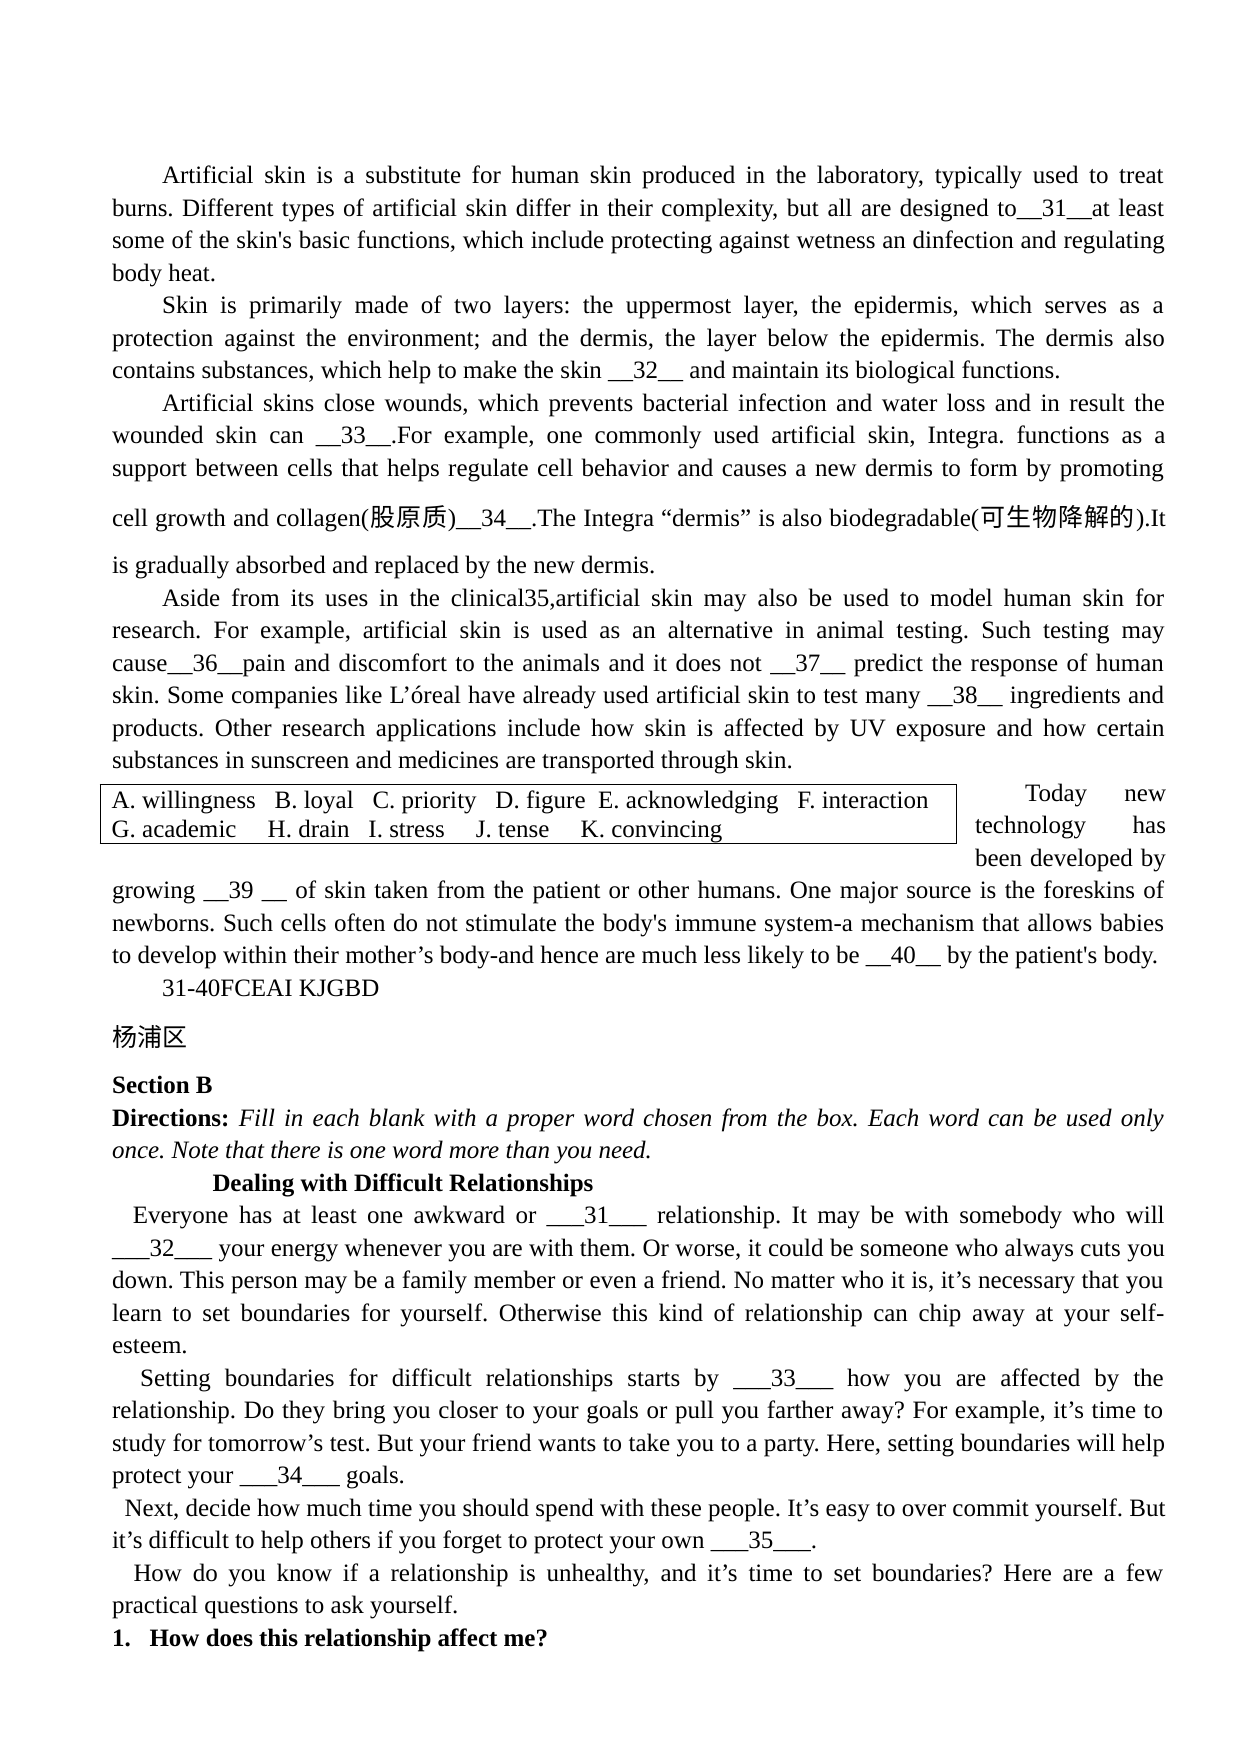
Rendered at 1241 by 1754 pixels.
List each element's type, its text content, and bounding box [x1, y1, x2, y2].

text Everyone has at least one awkward or ___31___ relationship. It may be with somebody who will ___32___ your energy whenever you are with them. Or worse, it could be someone who always cuts you down. This person may be a family member or even a friend. No matter who it is, it’s necessary that you learn to set boundaries for yourself. Otherwise this kind of relationship can chip away at your self-esteem. [112, 1198, 1166, 1361]
text Aside from its uses in the clinical35,artificial skin may also be used to model human skin for research. For example, artificial skin is used as an alternative in animal testing. Such testing may cause__36__pain and discomfort to the animals and it does not __37__ predict the response of human skin. Some companies like L’óreal have already used artificial skin to test many __38__ ingredients and products. Other research applications include how skin is affected by UV exposure and how certain substances in sunscreen and medicines are transported through skin. [112, 581, 1166, 776]
text Artificial skin is a substitute for human skin produced in the laboratory, typically used to treat burns. Different types of artificial skin differ in their complexity, but all are designed to__31__at least some of the skin's basic functions, which include protecting against wetness an dinfection and regulating body heat. [112, 158, 1166, 288]
text 31-40FCEAI KJGBD [112, 971, 1166, 1003]
text Directions: Fill in each blank with a proper word chosen from the box. Each word can be used only once. Note that there is one word more than you need. [112, 1101, 1166, 1166]
text Today new technology has been developed by growing __39 __ of skin taken from the patient or other humans. One major source is the foreskins of newborns. Such cells often do not stimulate the body's immune system-a mechanism that allows babies to develop within their mother’s body-and hence are much less likely to be __40__ by the patient's body. [112, 776, 1166, 971]
text Dealing with Difficult Relationships [112, 1166, 1166, 1198]
text Skin is primarily made of two layers: the uppermost layer, the epidermis, which serves as a protection against the environment; and the dermis, the layer below the epidermis. The dermis also contains substances, which help to make the skin __32__ and maintain its biological functions. [112, 288, 1166, 386]
text Next, decide how much time you should spend with these people. It’s easy to over commit yourself. But it’s difficult to help others if you forget to protect your own ___35___. [112, 1491, 1166, 1556]
text How do you know if a relationship is unhealthy, and it’s time to set boundaries? Here are a few practical questions to ask yourself. [112, 1556, 1166, 1621]
list How does this relationship affect me? [112, 1621, 1166, 1653]
text Artificial skins close wounds, which prevents bacterial infection and water loss and in result the wounded skin can __33__.For example, one commonly used artificial skin, Integra. functions as a support between cells that helps regulate cell behavior and causes a new dermis to form by promoting cell growth and collagen(股原质)__34__.The Integra “dermis” is also biodegradable(可生物降解的).It is gradually absorbed and replaced by the new dermis. [112, 386, 1166, 581]
text Section B [112, 1068, 1166, 1101]
table_header A. willingness B. loyal C. priority D. figure E. acknowledging F. interaction G. academic H. drain I. stress J. tense K. convincing [101, 785, 956, 842]
text Setting boundaries for difficult relationships starts by ___33___ how you are affected by the relationship. Do they bring you closer to your goals or pull you farther away? For example, it’s time to study for tomorrow’s test. But your friend wants to take you to a party. Here, setting boundaries will help protect your ___34___ goals. [112, 1361, 1166, 1491]
text 杨浦区 [112, 1003, 1166, 1068]
